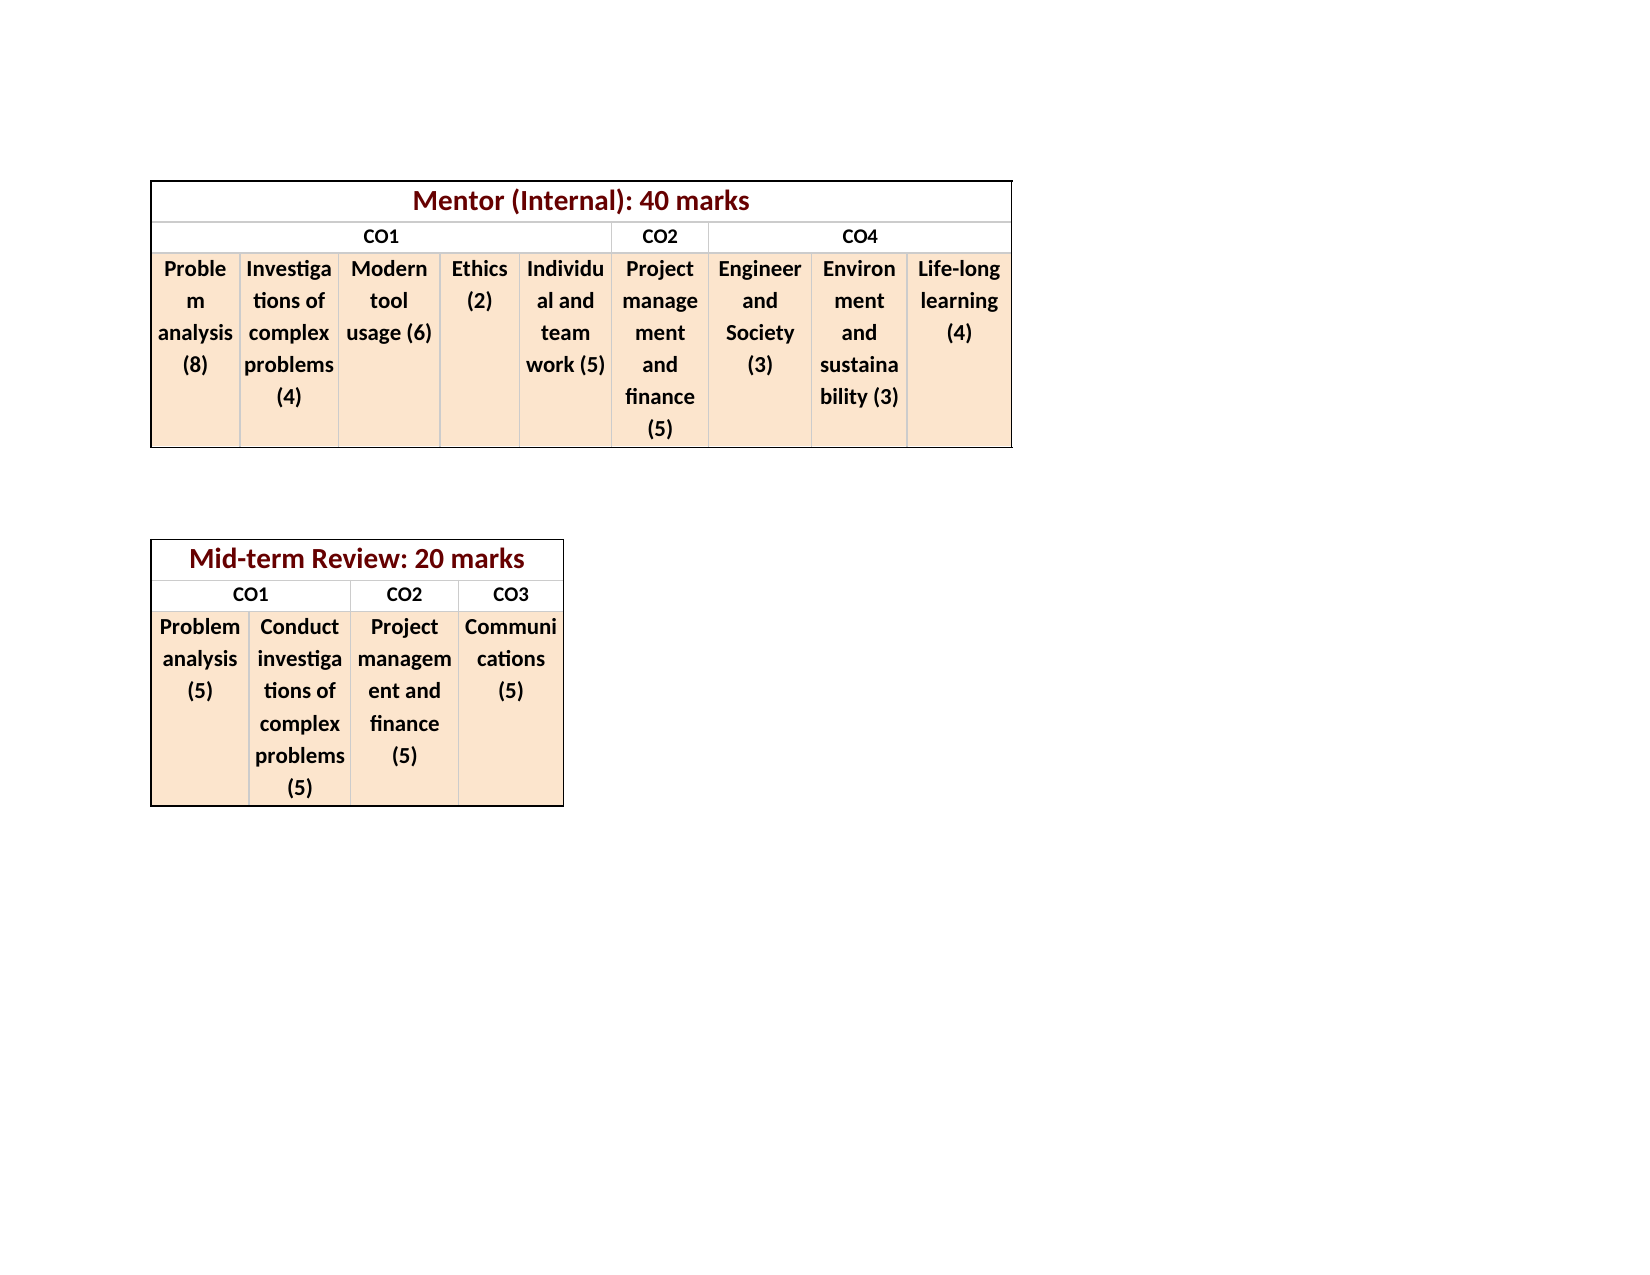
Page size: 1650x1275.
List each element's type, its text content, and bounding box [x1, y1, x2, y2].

table_cell Life-long learning (4) [908, 254, 1011, 446]
table_cell Ethics (2) [441, 254, 519, 446]
table_cell Investigations of complex problems (4) [241, 254, 338, 446]
table_cell CO4 [709, 223, 1011, 252]
table_cell CO1 [152, 581, 350, 611]
table_cell Problem analysis (8) [152, 254, 239, 446]
table_cell Modern tool usage (6) [339, 254, 439, 446]
table_cell Problem analysis (5) [152, 612, 248, 805]
table_cell Individual and team work (5) [520, 254, 611, 446]
table_cell Conduct investigations of complex problems (5) [250, 612, 350, 805]
table_cell CO2 [612, 223, 708, 252]
table_cell Project management and finance (5) [612, 254, 708, 446]
table_cell CO1 [152, 223, 611, 252]
table_cell Engineer and Society (3) [709, 254, 811, 446]
table_header Mid-term Review: 20 marks [152, 540, 563, 580]
table_cell CO3 [459, 581, 563, 611]
table_cell Environment and sustainability (3) [812, 254, 906, 446]
table_header Mentor (Internal): 40 marks [152, 182, 1011, 221]
table_cell Project management and finance (5) [351, 612, 458, 805]
table_cell Communications (5) [459, 612, 563, 805]
table_cell CO2 [351, 581, 458, 611]
